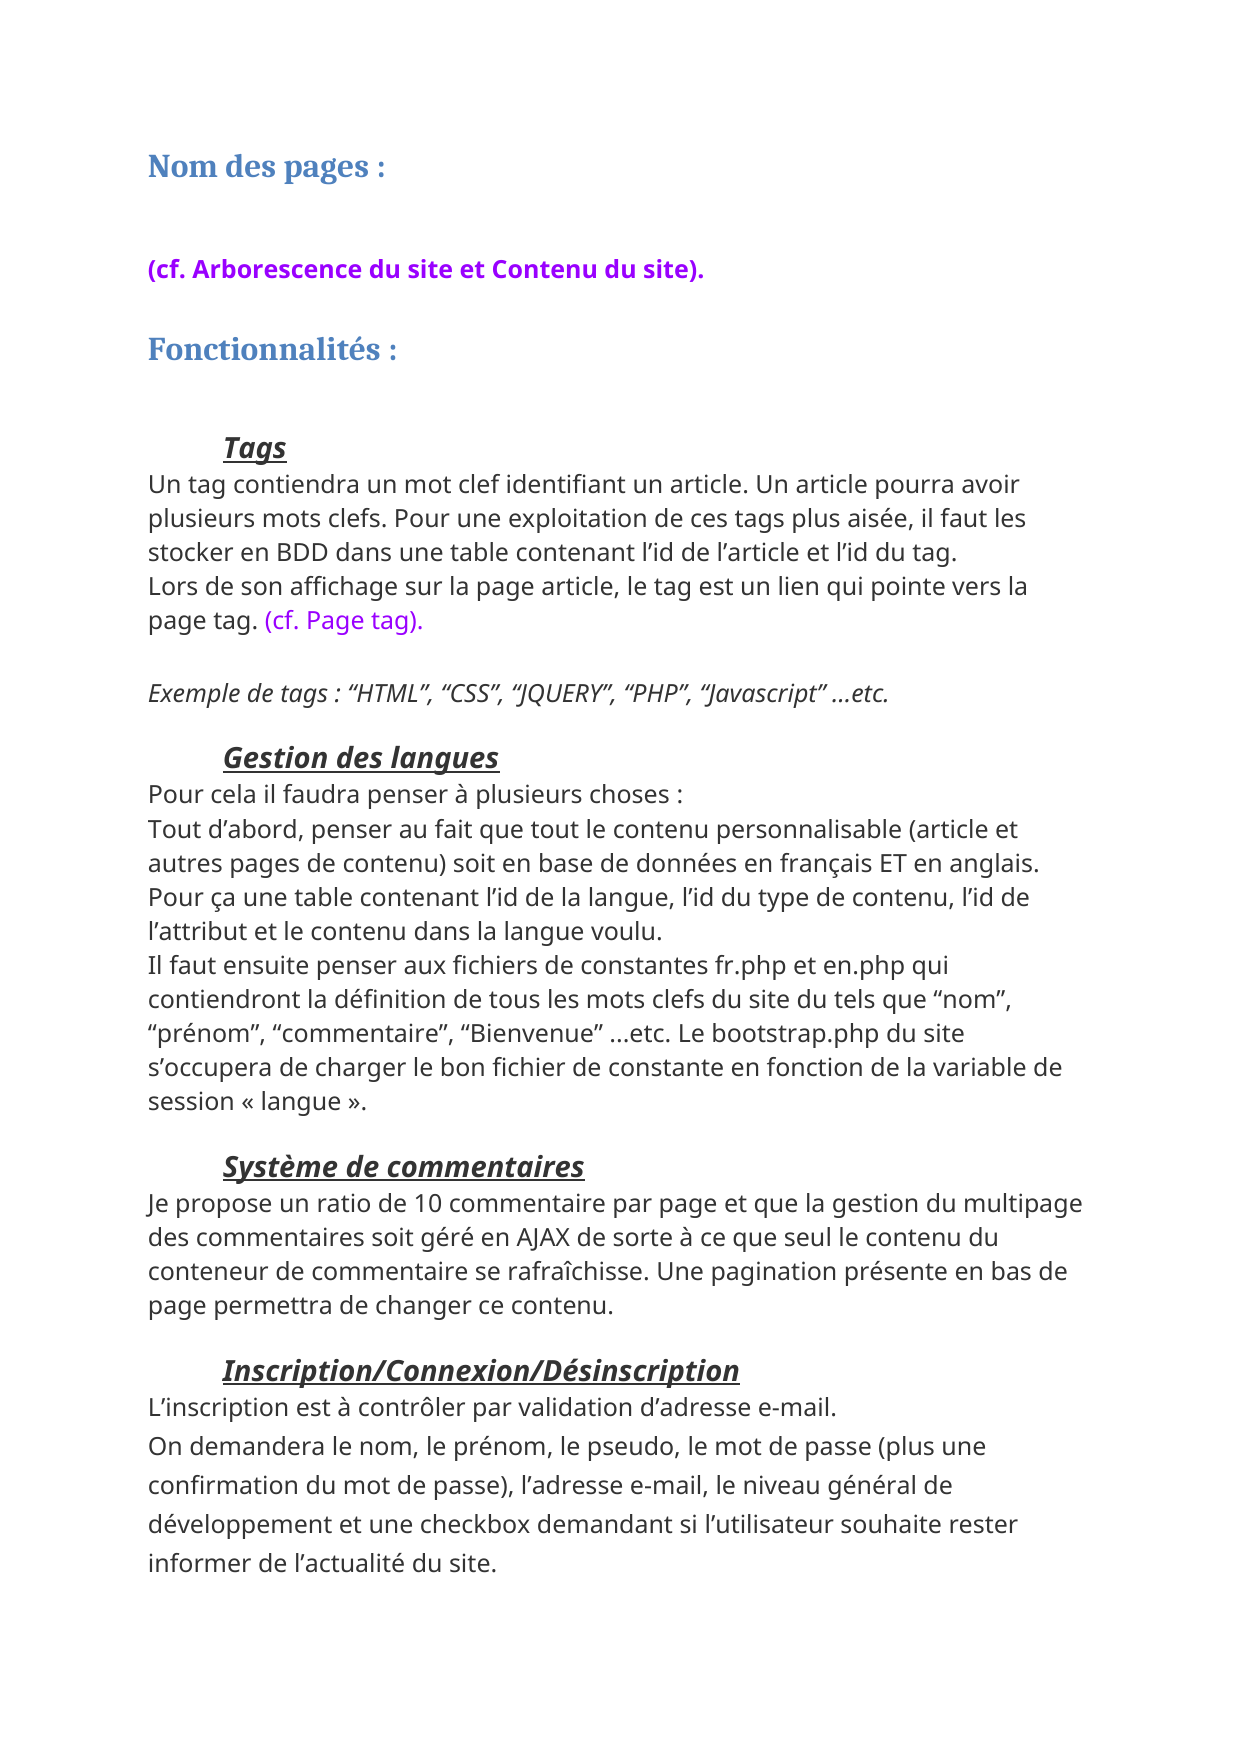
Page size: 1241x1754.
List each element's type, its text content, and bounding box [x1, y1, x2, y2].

text Pour cela il faudra penser à plusieurs choses : Tout d’abord, penser au fait que tout le contenu personnalisable (article et autres pages de contenu) soit en base de données en français ET en anglais. Pour ça une table contenant l’id de la langue, l’id du type de contenu, l’id de l’attribut et le contenu dans la langue voulu. Il faut ensuite penser aux fichiers de constantes fr.php et en.php qui contiendront la définition de tous les mots clefs du site du tels que “nom”, “prénom”, “commentaire”, “Bienvenue” ...etc. Le bootstrap.php du site s’occupera de charger le bon fichier de constante en fonction de la variable de session « langue ». [148, 777, 1093, 1146]
subtitle Fonctionnalités : [148, 330, 1093, 368]
subtitle (cf. Arborescence du site et Contenu du site). [148, 252, 1093, 286]
text Système de commentaires [223, 1146, 1093, 1186]
text Un tag contiendra un mot clef identifiant un article. Un article pourra avoir plusieurs mots clefs. Pour une exploitation de ces tags plus aisée, il faut les stocker en BDD dans une table contenant l’id de l’article et l’id du tag. Lors de son affichage sur la page article, le tag est un lien qui pointe vers la page tag. (cf. Page tag). Exemple de tags : “HTML”, “CSS”, “JQUERY”, “PHP”, “Javascript” …etc. [148, 467, 1093, 737]
subtitle Nom des pages : [148, 148, 1093, 186]
text Tags [223, 427, 1093, 467]
text Gestion des langues [223, 737, 1093, 777]
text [148, 1389, 1093, 1580]
text Inscription/Connexion/Désinscription [223, 1350, 1093, 1389]
text Je propose un ratio de 10 commentaire par page et que la gestion du multipage des commentaires soit géré en AJAX de sorte à ce que seul le contenu du conteneur de commentaire se rafraîchisse. Une pagination présente en bas de page permettra de changer ce contenu. [148, 1186, 1093, 1350]
